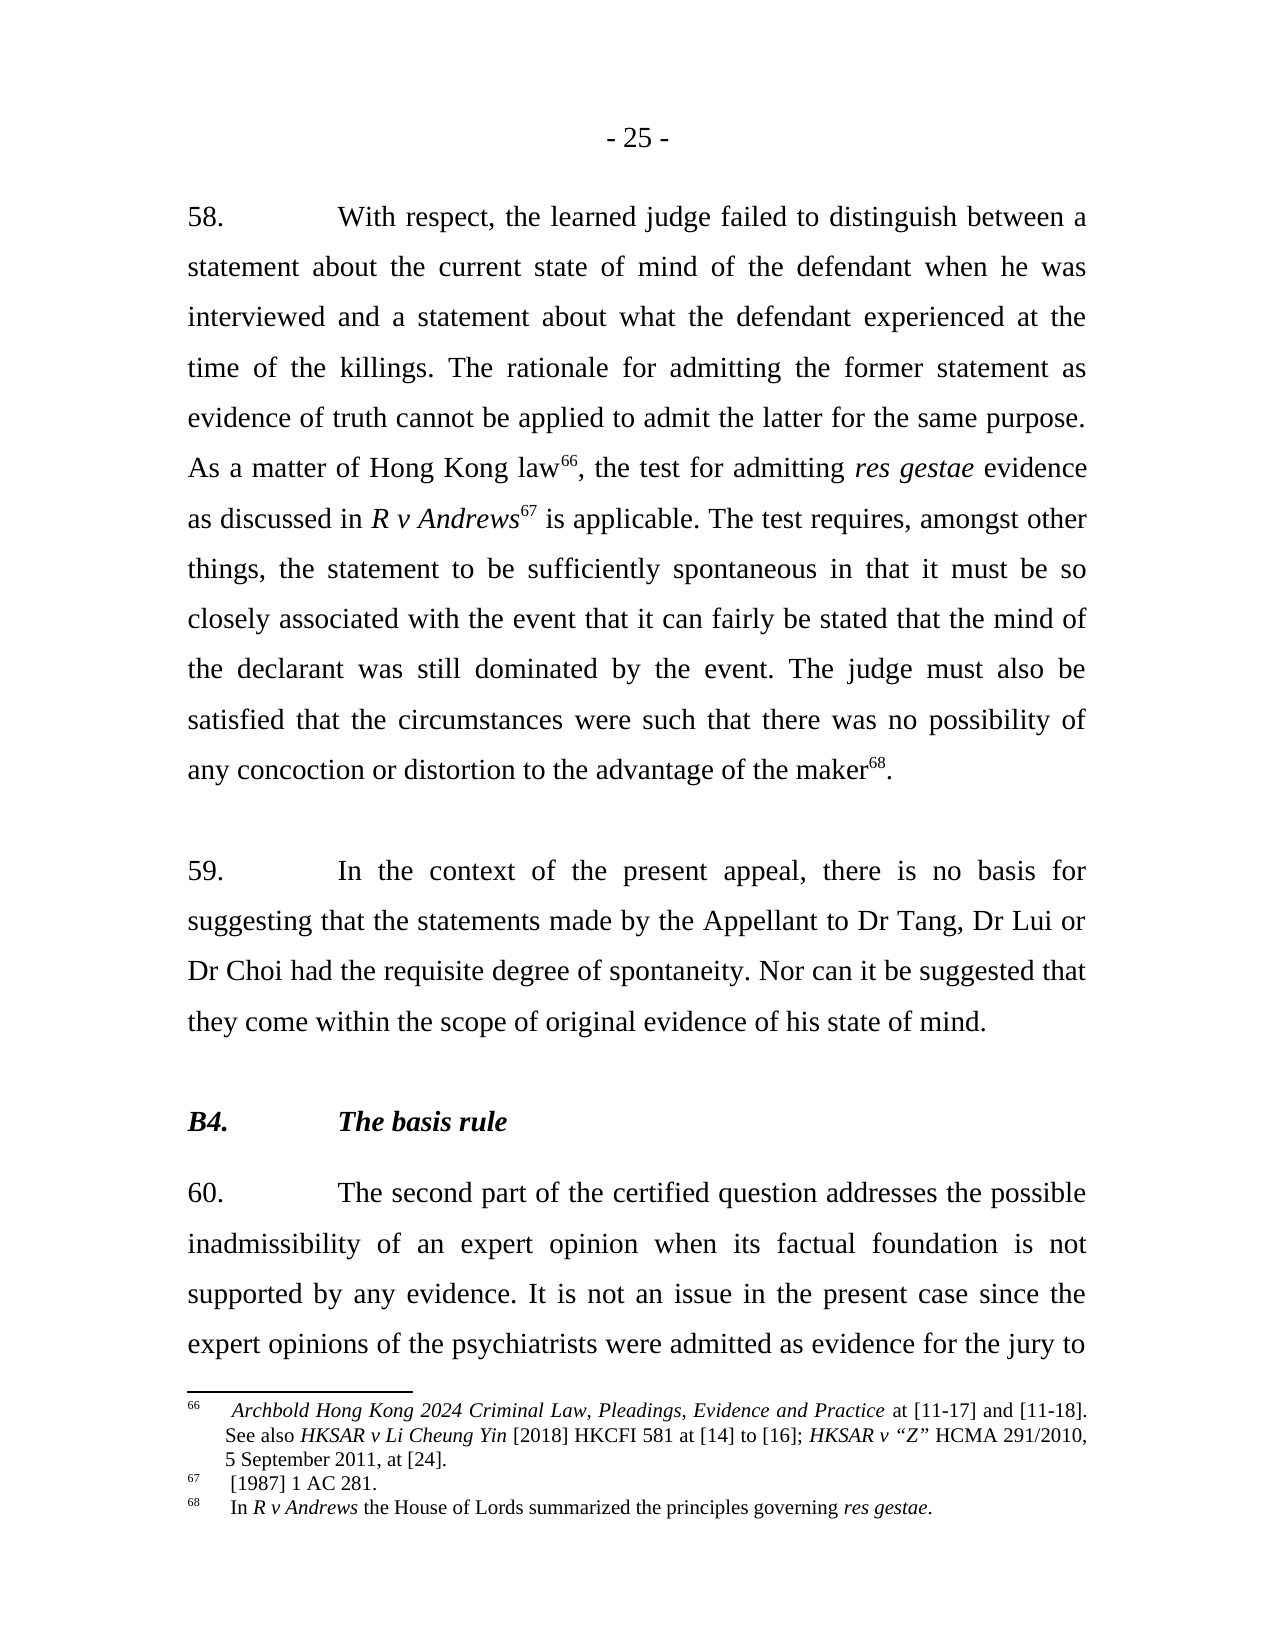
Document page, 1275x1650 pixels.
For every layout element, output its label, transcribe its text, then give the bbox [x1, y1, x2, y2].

list With respect, the learned judge failed to distinguish between a statement about the current state of mind of the defendant when he was interviewed and a statement about what the defendant experienced at the time of the killings. The rationale for admitting the former statement as evidence of truth cannot be applied to admit the latter for the same purpose. As a matter of Hong Kong law, the test for admitting res gestae evidence as discussed in R v Andrews is applicable. The test requires, amongst other things, the statement to be sufficiently spontaneous in that it must be so closely associated with the event that it can fairly be stated that the mind of the declarant was still dominated by the event. The judge must also be satisfied that the circumstances were such that there was no possibility of any concoction or distortion to the advantage of the maker. [187, 199, 1087, 786]
text B4. The basis rule [187, 1104, 1087, 1138]
list In the context of the present appeal, there is no basis for suggesting that the statements made by the Appellant to Dr Tang, Dr Lui or Dr Choi had the requisite degree of spontaneity. Nor can it be suggested that they come within the scope of original evidence of his state of mind. [187, 853, 1087, 1037]
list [187, 1176, 1087, 1360]
